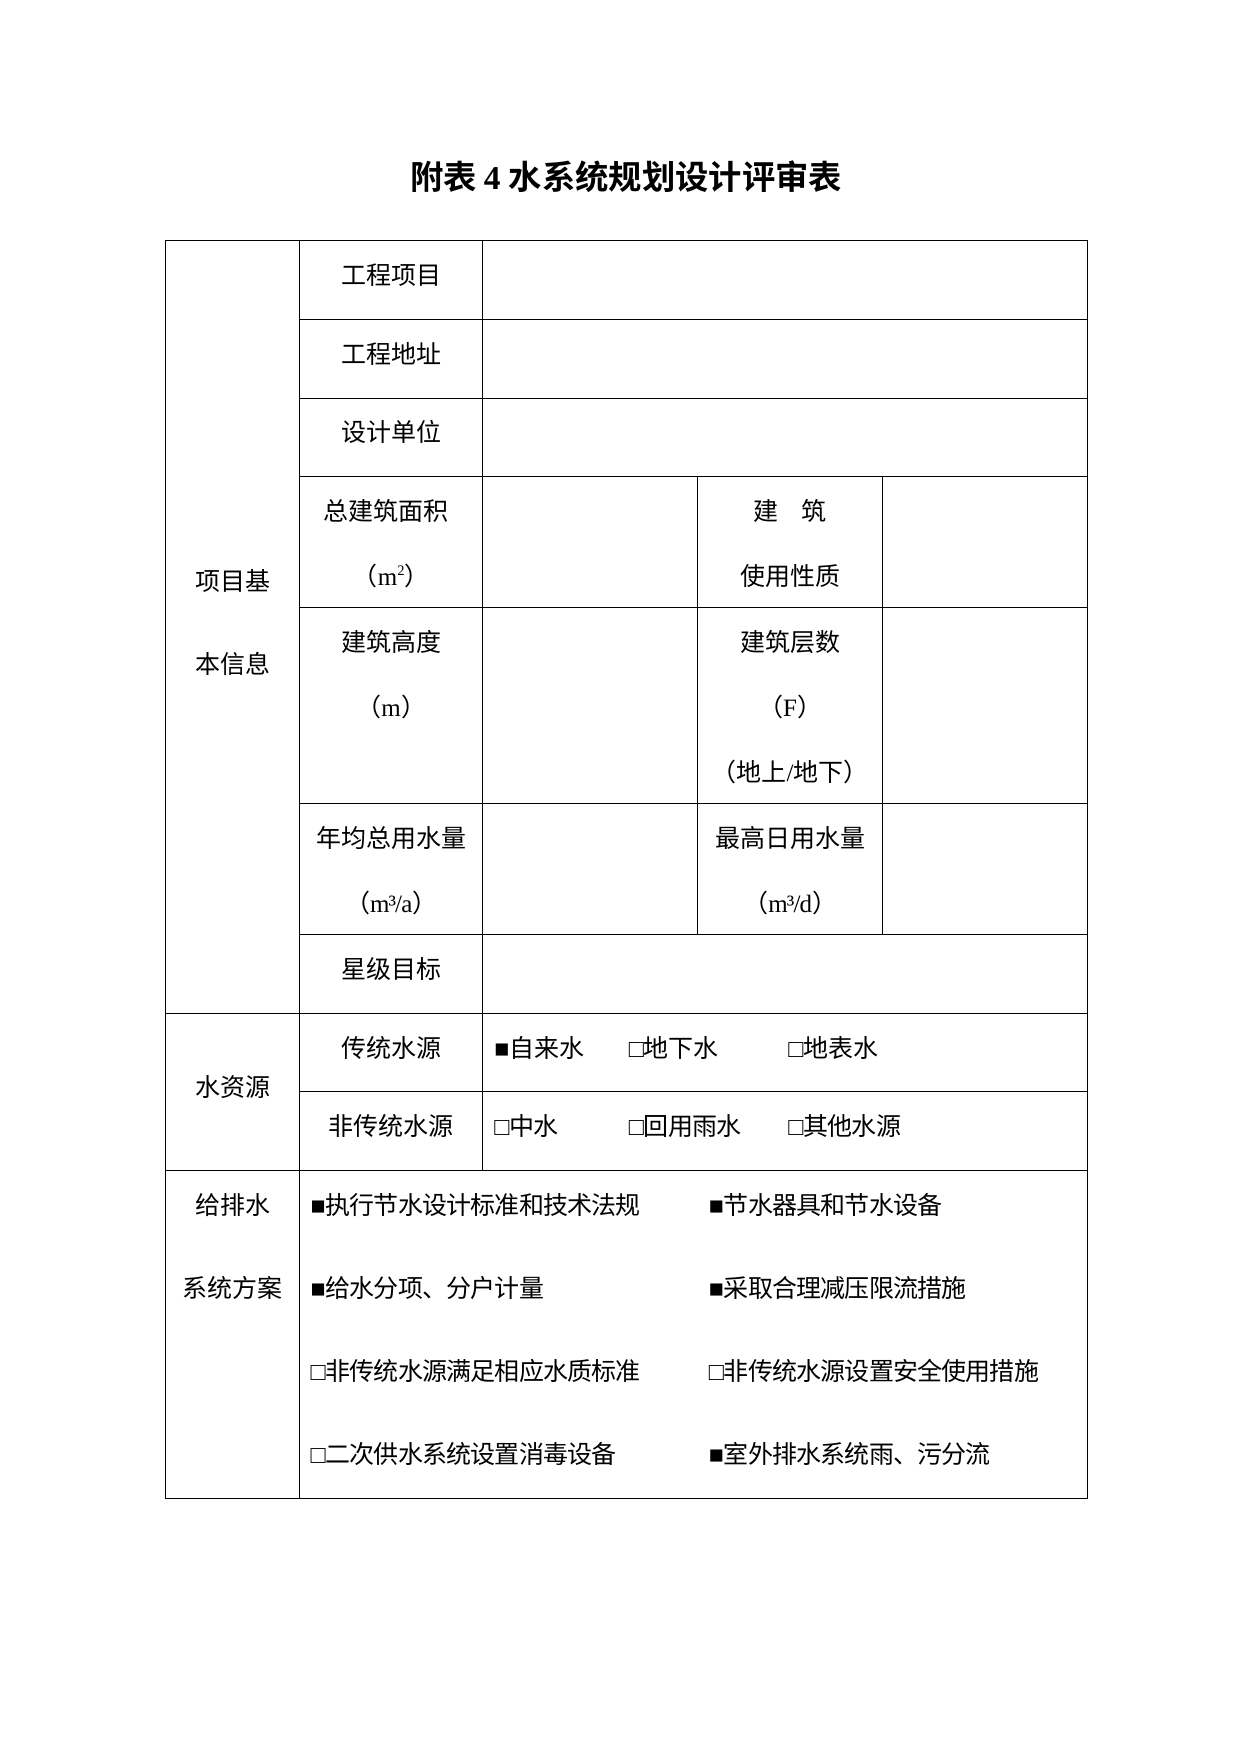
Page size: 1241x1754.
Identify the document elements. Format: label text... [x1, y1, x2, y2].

table_cell [483, 399, 1087, 476]
table_cell 年均总用水量 （m³/a） [300, 804, 482, 934]
table_cell □回用雨水 [618, 1092, 777, 1170]
table_cell 工程地址 [300, 320, 482, 397]
table_cell ■执行节水设计标准和技术法规 ■给水分项、分户计量 □非传统水源满足相应水质标准 □二次供水系统设置消毒设备 □景观方案与径流组织因地制宜 □给排水系统智慧管理和运营 [300, 1171, 697, 1498]
table_cell [883, 608, 1087, 803]
table_cell [483, 935, 1087, 1013]
table_cell [940, 1092, 1087, 1170]
table_cell [940, 1014, 1087, 1091]
table_cell 传统水源 [300, 1014, 482, 1091]
table_cell [883, 477, 1087, 607]
table_cell 设计单位 [300, 399, 482, 476]
table_cell 建 筑 使用性质 [698, 477, 882, 607]
table_cell 建筑高度 （m） [300, 608, 482, 803]
table_cell 总建筑面积 （m2） [300, 477, 482, 607]
text 附表4 水系统规划设计评审表 [165, 143, 1087, 208]
table_header [483, 241, 1087, 319]
table_cell 水资源 [166, 1014, 299, 1170]
table_cell ■节水器具和节水设备 ■采取合理减压限流措施 □非传统水源设置安全使用措施 ■室外排水系统雨、污分流 □合理规划海绵城市设施 ■选用优质管材 [698, 1171, 1087, 1498]
table_cell □地下水 [618, 1014, 777, 1091]
table_cell [483, 804, 697, 934]
table_header 工程项目 [300, 241, 482, 319]
table_cell 最高日用水量 （m³/d） [698, 804, 882, 934]
table_cell 非传统水源 [300, 1092, 482, 1170]
table_cell [483, 477, 697, 607]
table_cell 给排水 系统方案 [166, 1171, 299, 1498]
table_cell □地表水 [777, 1014, 939, 1091]
table_cell □其他水源 [777, 1092, 939, 1170]
table_cell [883, 804, 1087, 934]
table_cell 建筑层数（F） （地上/地下） [698, 608, 882, 803]
table_header 项目基 本信息 [166, 241, 299, 1013]
table_cell [483, 320, 1087, 397]
table_cell [483, 608, 697, 803]
table_cell ■自来水 [483, 1014, 617, 1091]
table_cell 星级目标 [300, 935, 482, 1013]
table_cell □中水 [483, 1092, 617, 1170]
